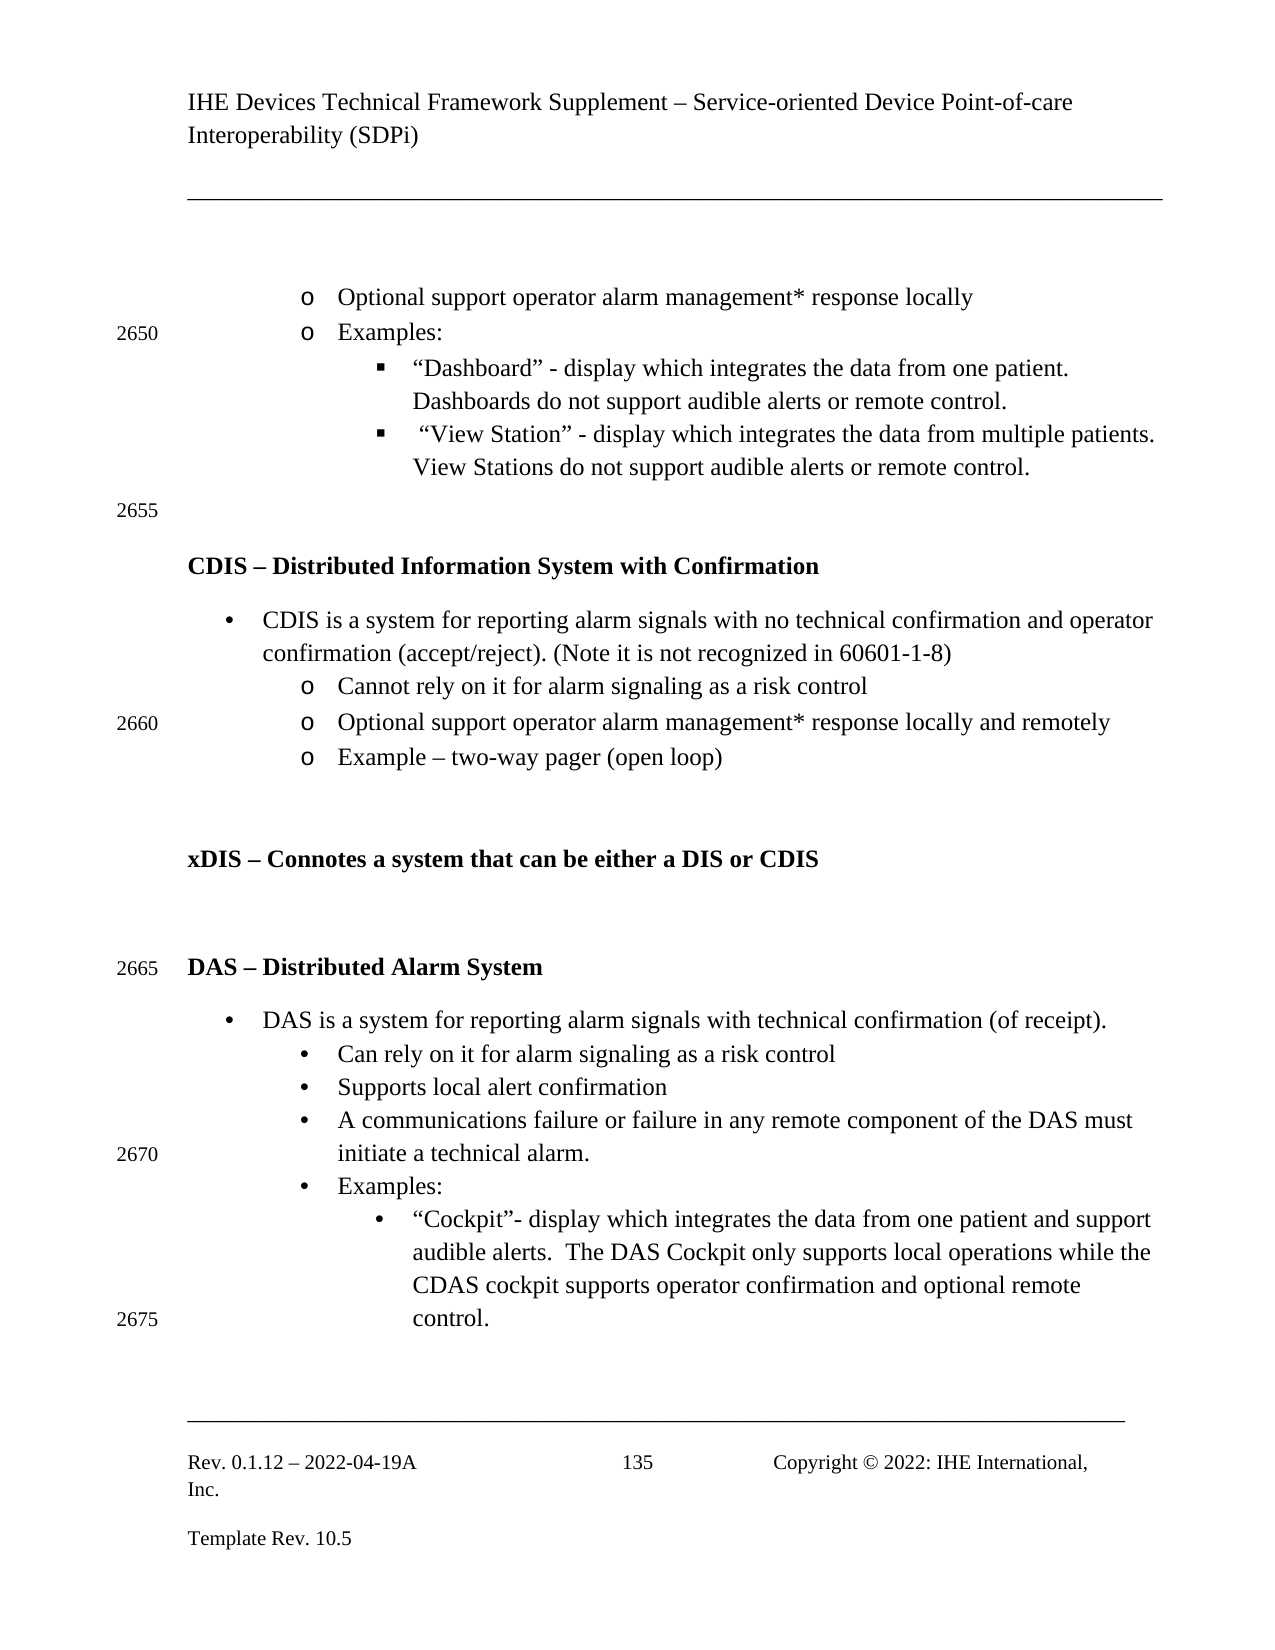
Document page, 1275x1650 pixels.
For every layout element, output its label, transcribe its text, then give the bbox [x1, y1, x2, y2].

list Example – two-way pager (open loop) [300, 742, 1162, 773]
list DAS is a system for reporting alarm signals with technical confirmation (of receipt). [225, 1006, 1162, 1034]
list Optional support operator alarm management* response locally and remotely [300, 707, 1162, 738]
text xDIS – Connotes a system that can be either a DIS or CDIS [187, 844, 1162, 873]
list Examples: [300, 317, 1162, 348]
list Examples: [300, 1171, 1162, 1200]
text CDIS – Distributed Information System with Confirmation [187, 551, 1162, 580]
list “Dashboard” - display which integrates the data from one patient. Dashboards do not support audible alerts or remote control. [375, 353, 1162, 415]
list CDIS is a system for reporting alarm signals with no technical confirmation and operator confirmation (accept/reject). (Note it is not recognized in 60601-1-8) [225, 605, 1162, 667]
list “View Station” - display which integrates the data from multiple patients. View Stations do not support audible alerts or remote control. [375, 419, 1162, 481]
list Optional support operator alarm management* response locally [300, 282, 1162, 313]
list Can rely on it for alarm signaling as a risk control [300, 1039, 1162, 1067]
text DAS – Distributed Alarm System [187, 952, 1162, 980]
list “Cockpit”- display which integrates the data from one patient and support audible alerts. The DAS Cockpit only supports local operations while the CDAS cockpit supports operator confirmation and optional remote control. [375, 1204, 1162, 1332]
list Supports local alert confirmation [300, 1072, 1162, 1101]
list A communications failure or failure in any remote component of the DAS must initiate a technical alarm. [300, 1105, 1162, 1167]
list Cannot rely on it for alarm signaling as a risk control [300, 671, 1162, 702]
